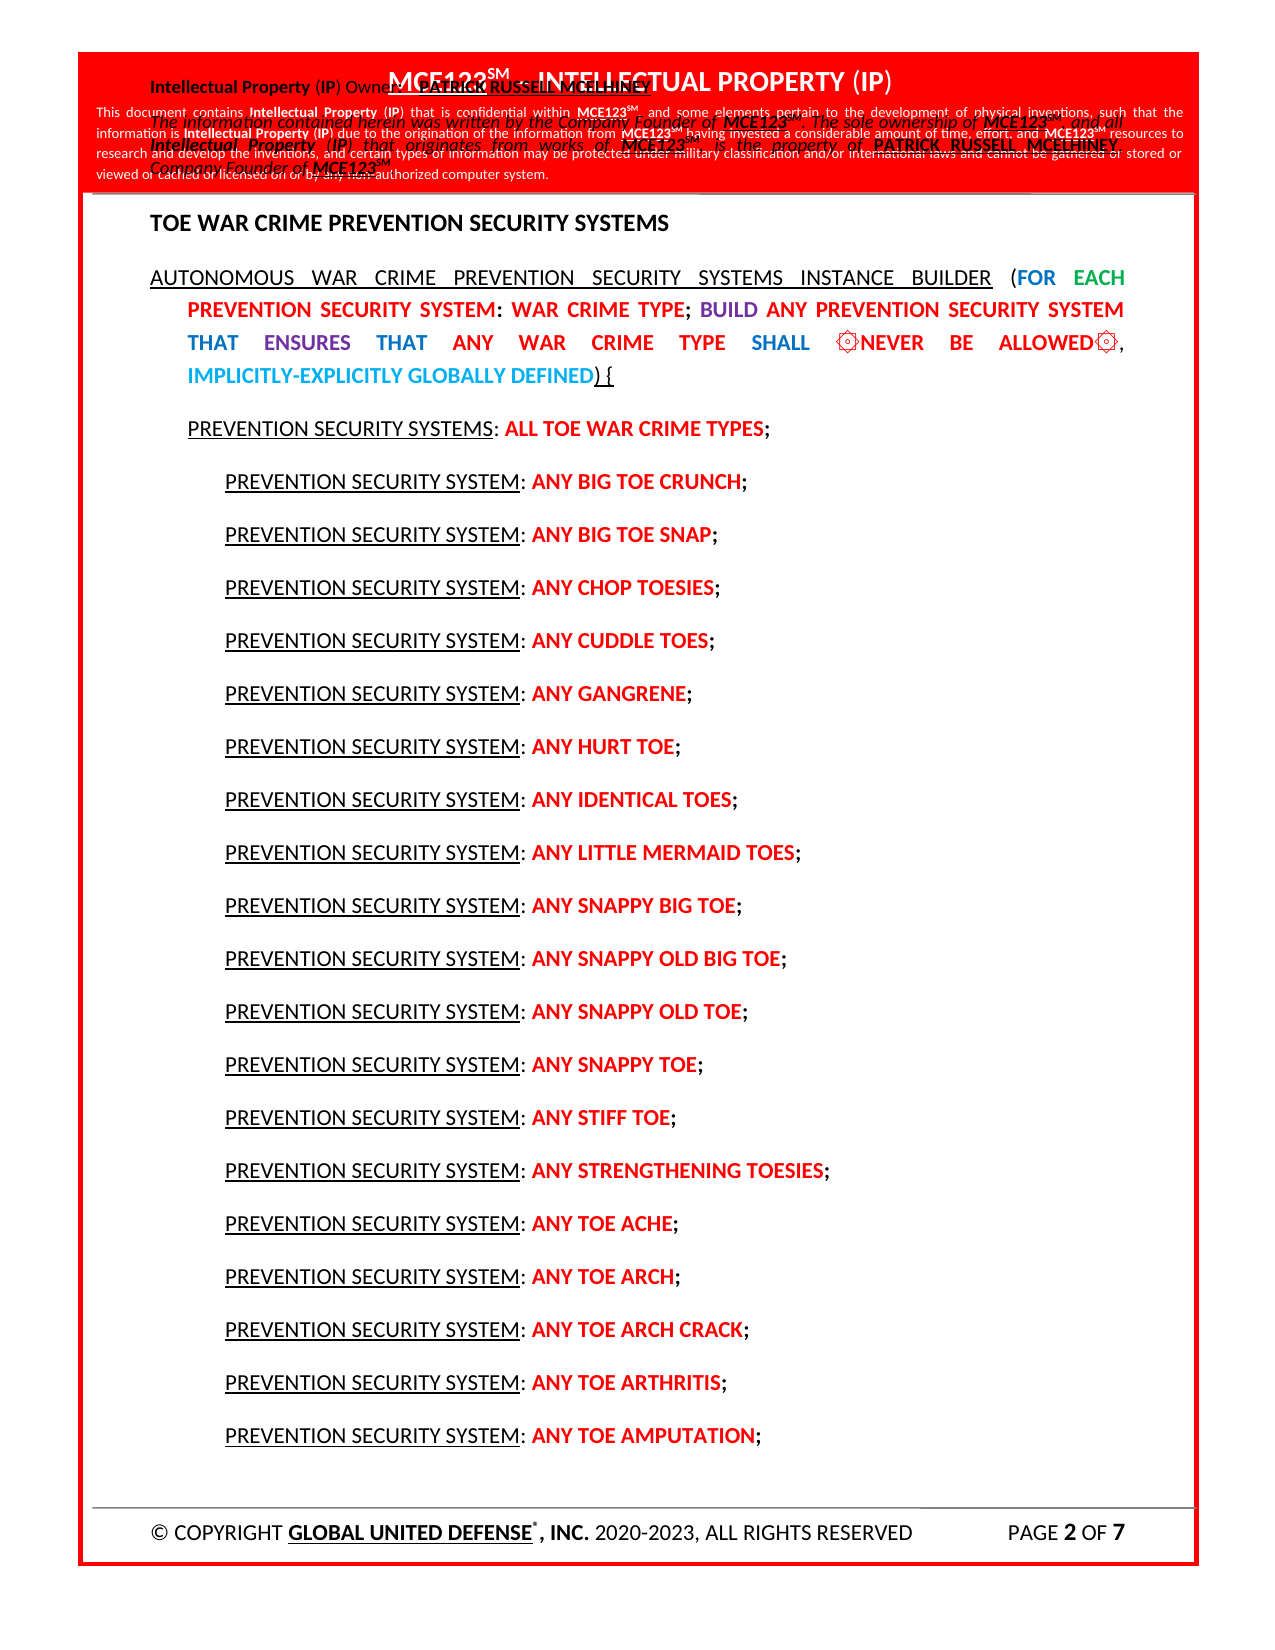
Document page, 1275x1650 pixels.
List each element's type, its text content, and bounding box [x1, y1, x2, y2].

text PREVENTION SECURITY SYSTEM: ANY CHOP TOESIES; [225, 573, 1125, 601]
text PREVENTION SECURITY SYSTEM: ANY SNAPPY BIG TOE; [225, 891, 1125, 919]
text PREVENTION SECURITY SYSTEM: ANY SNAPPY TOE; [225, 1050, 1125, 1078]
text PREVENTION SECURITY SYSTEM: ANY HURT TOE; [225, 732, 1125, 760]
text PREVENTION SECURITY SYSTEM: ANY SNAPPY OLD BIG TOE; [225, 944, 1125, 972]
text PREVENTION SECURITY SYSTEM: ANY CUDDLE TOES; [225, 626, 1125, 654]
text PREVENTION SECURITY SYSTEM: ANY TOE AMPUTATION; [225, 1421, 1125, 1449]
text PREVENTION SECURITY SYSTEM: ANY TOE ARCH; [225, 1262, 1125, 1290]
text PREVENTION SECURITY SYSTEM: ANY TOE ARCH CRACK; [225, 1315, 1125, 1343]
text PREVENTION SECURITY SYSTEM: ANY BIG TOE CRUNCH; [225, 467, 1125, 495]
text PREVENTION SECURITY SYSTEM: ANY TOE ACHE; [225, 1209, 1125, 1237]
text PREVENTION SECURITY SYSTEM: ANY STRENGTHENING TOESIES; [225, 1156, 1125, 1184]
text PREVENTION SECURITY SYSTEM: ANY LITTLE MERMAID TOES; [225, 838, 1125, 866]
text AUTONOMOUS WAR CRIME PREVENTION SECURITY SYSTEMS INSTANCE BUILDER (FOR EACH PREVENTION SECURITY SYSTEM: WAR CRIME TYPE; BUILD ANY PREVENTION SECURITY SYSTEM THAT ENSURES THAT ANY WAR CRIME TYPE SHALL ۞NEVER BE ALLOWED۞, IMPLICITLY-EXPLICITLY GLOBALLY DEFINED) { [150, 263, 1125, 389]
text PREVENTION SECURITY SYSTEMS: ALL TOE WAR CRIME TYPES; [187, 414, 1125, 442]
text PREVENTION SECURITY SYSTEM: ANY GANGRENE; [225, 679, 1125, 707]
text TOE WAR CRIME PREVENTION SECURITY SYSTEMS [150, 207, 1125, 238]
text PREVENTION SECURITY SYSTEM: ANY SNAPPY OLD TOE; [225, 997, 1125, 1025]
text PREVENTION SECURITY SYSTEM: ANY TOE ARTHRITIS; [225, 1368, 1125, 1396]
text PREVENTION SECURITY SYSTEM: ANY IDENTICAL TOES; [225, 785, 1125, 813]
text PREVENTION SECURITY SYSTEM: ANY STIFF TOE; [225, 1103, 1125, 1131]
text PREVENTION SECURITY SYSTEM: ANY BIG TOE SNAP; [225, 520, 1125, 548]
